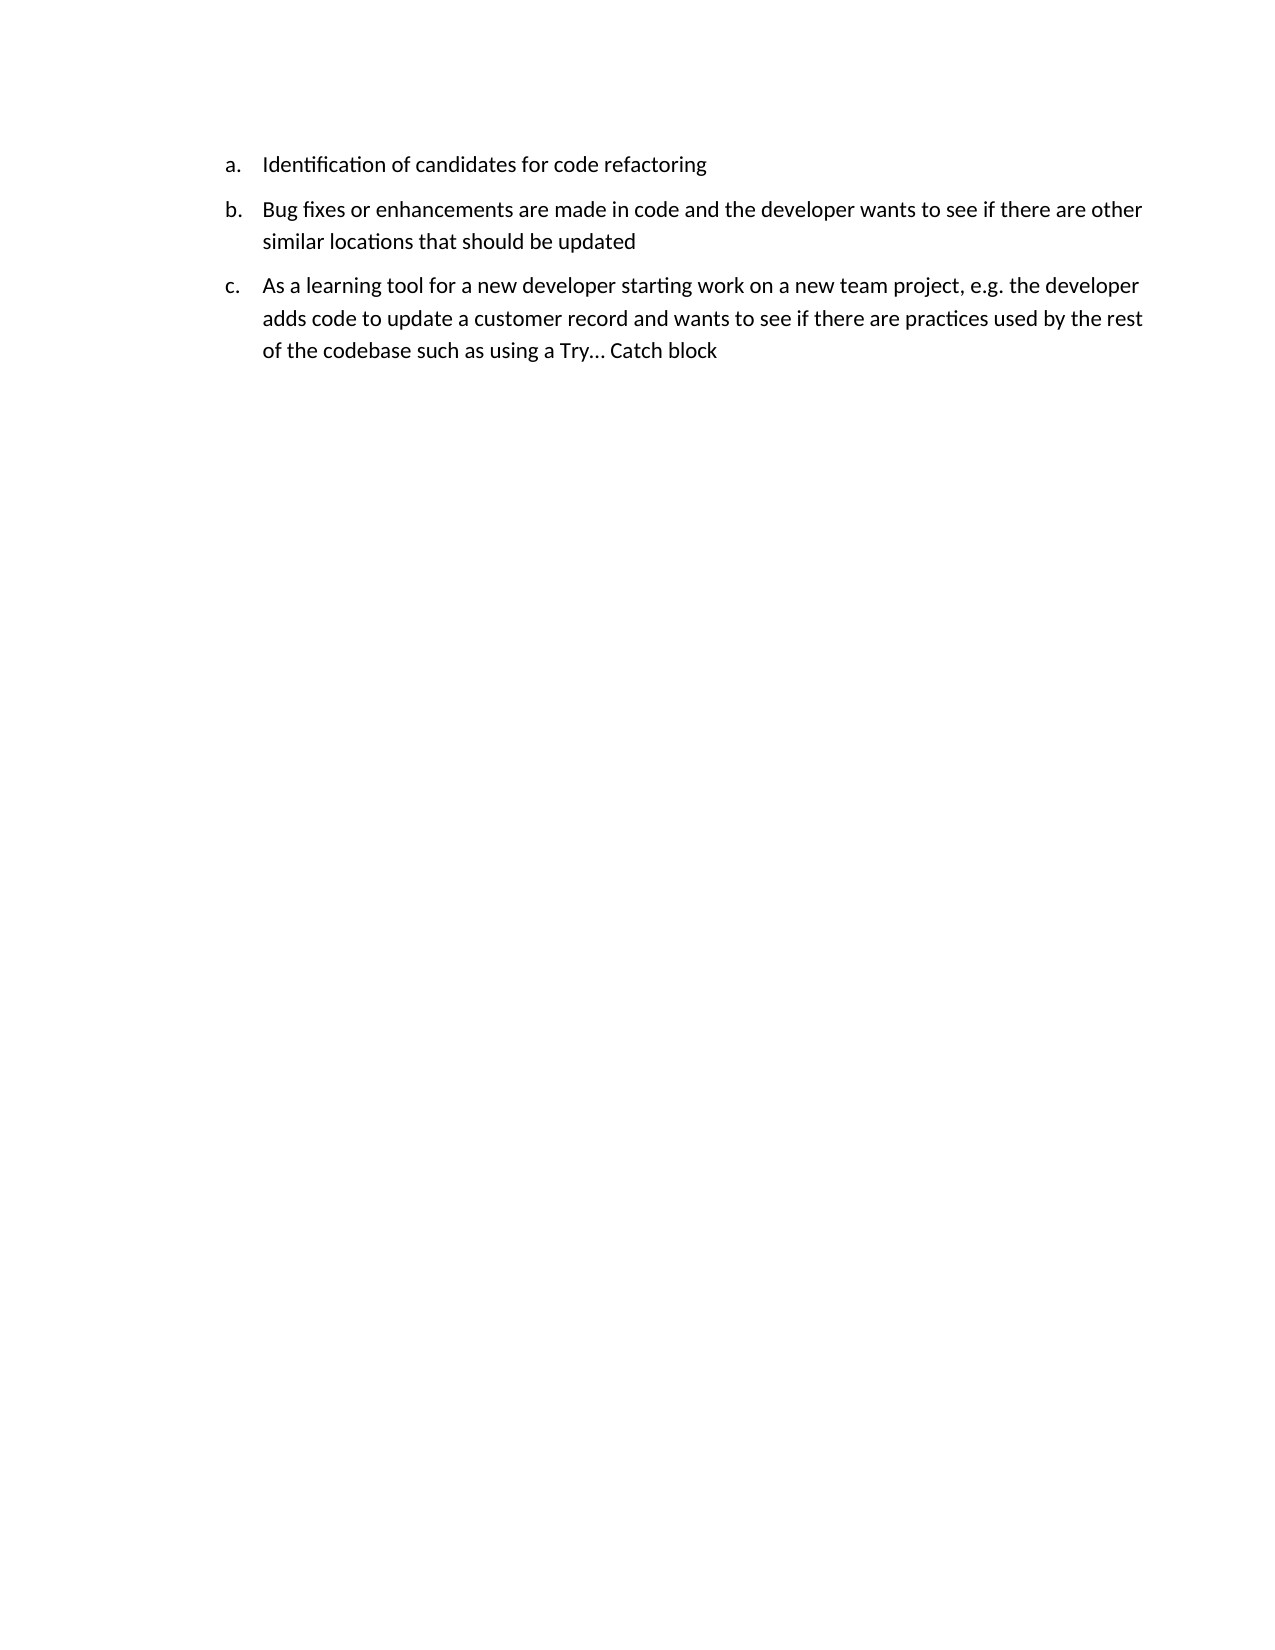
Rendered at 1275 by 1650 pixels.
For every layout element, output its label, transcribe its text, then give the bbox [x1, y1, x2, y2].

list As a learning tool for a new developer starting work on a new team project, e.g. the developer adds code to update a customer record and wants to see if there are practices used by the rest of the codebase such as using a Try… Catch block [225, 272, 1162, 364]
list Bug fixes or enhancements are made in code and the developer wants to see if there are other similar locations that should be updated [225, 195, 1162, 255]
list Identification of candidates for code refactoring [225, 150, 1162, 178]
